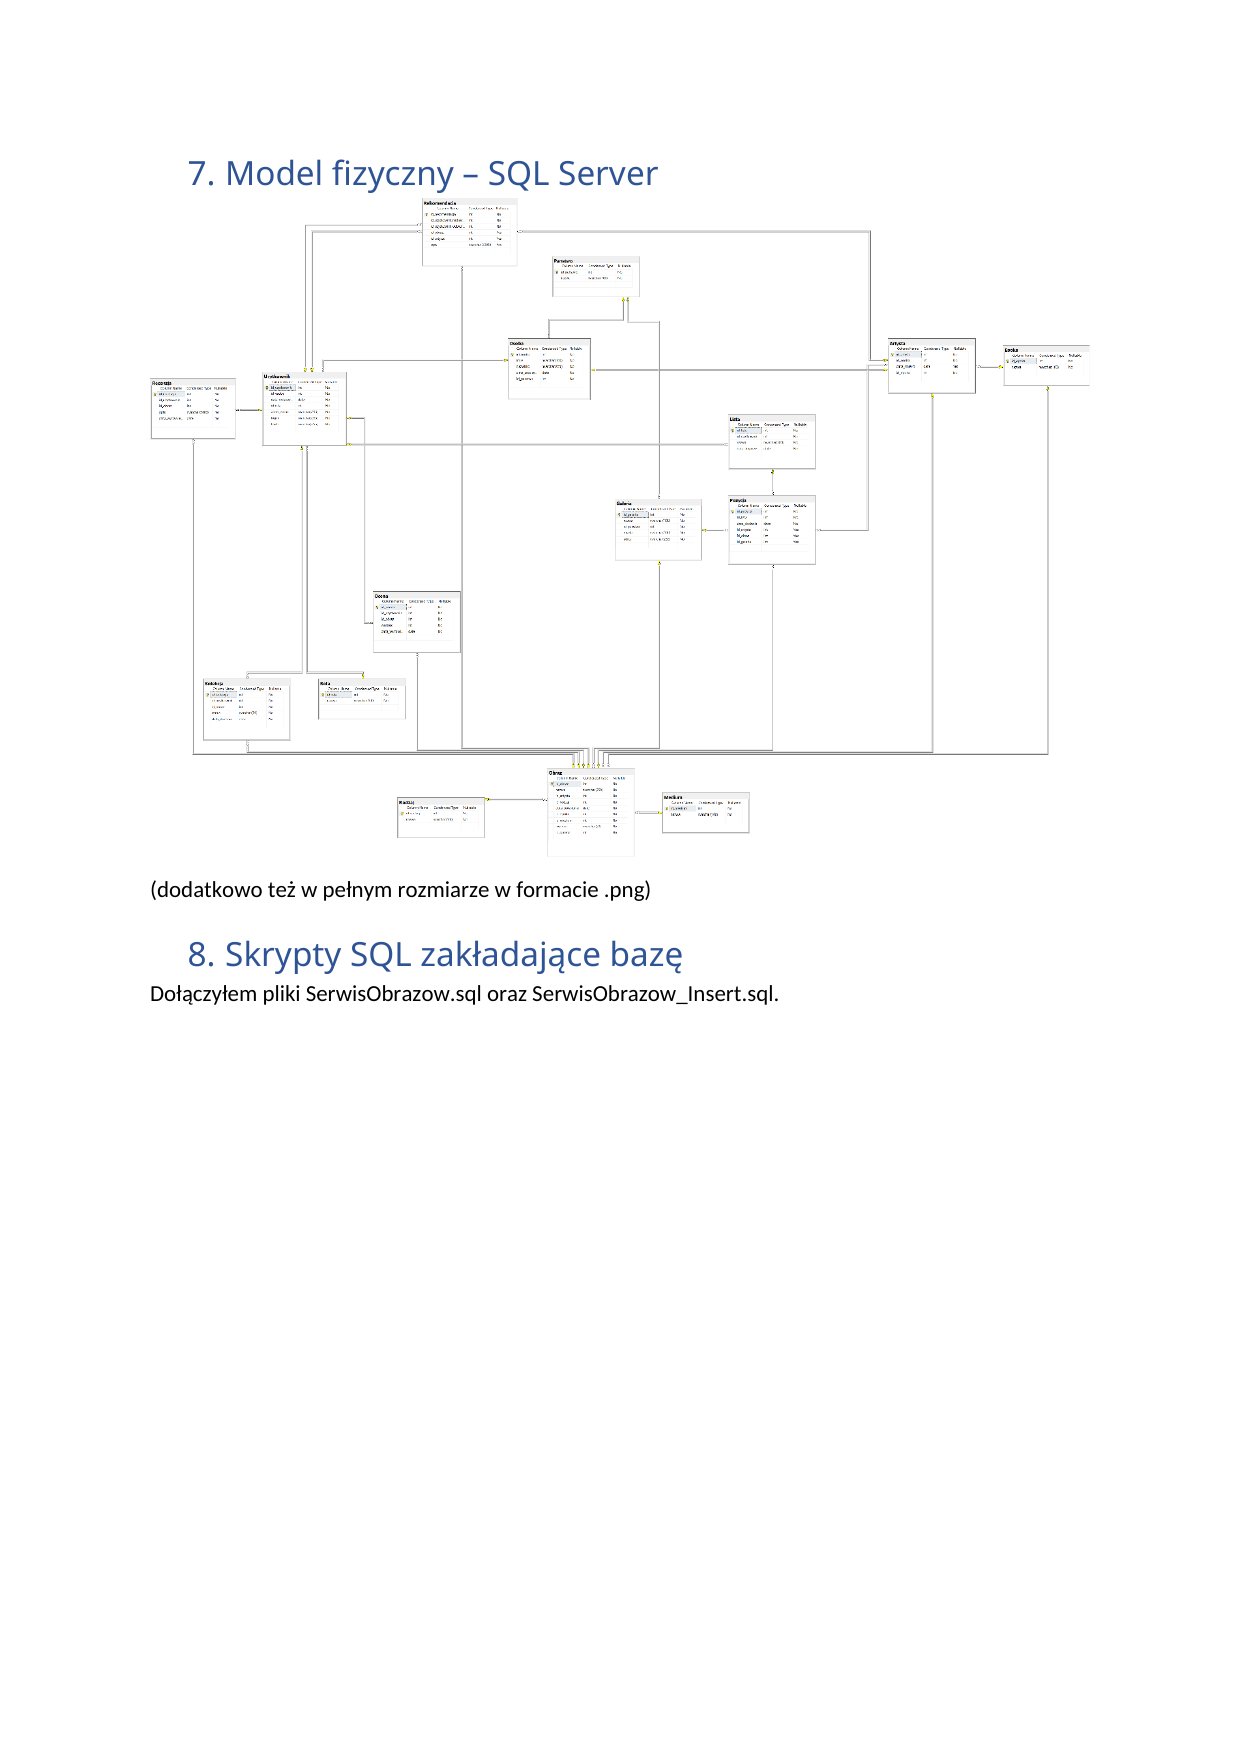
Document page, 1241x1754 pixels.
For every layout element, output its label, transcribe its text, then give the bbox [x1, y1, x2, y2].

picture [150, 198, 1090, 857]
subtitle Model fizyczny – SQL Server [187, 150, 1090, 195]
text Dołączyłem pliki SerwisObrazow.sql oraz SerwisObrazow_Insert.sql. [150, 979, 1090, 1008]
subtitle Skrypty SQL zakładające bazę [187, 931, 1090, 976]
text (dodatkowo też w pełnym rozmiarze w formacie .png) [150, 875, 1090, 903]
